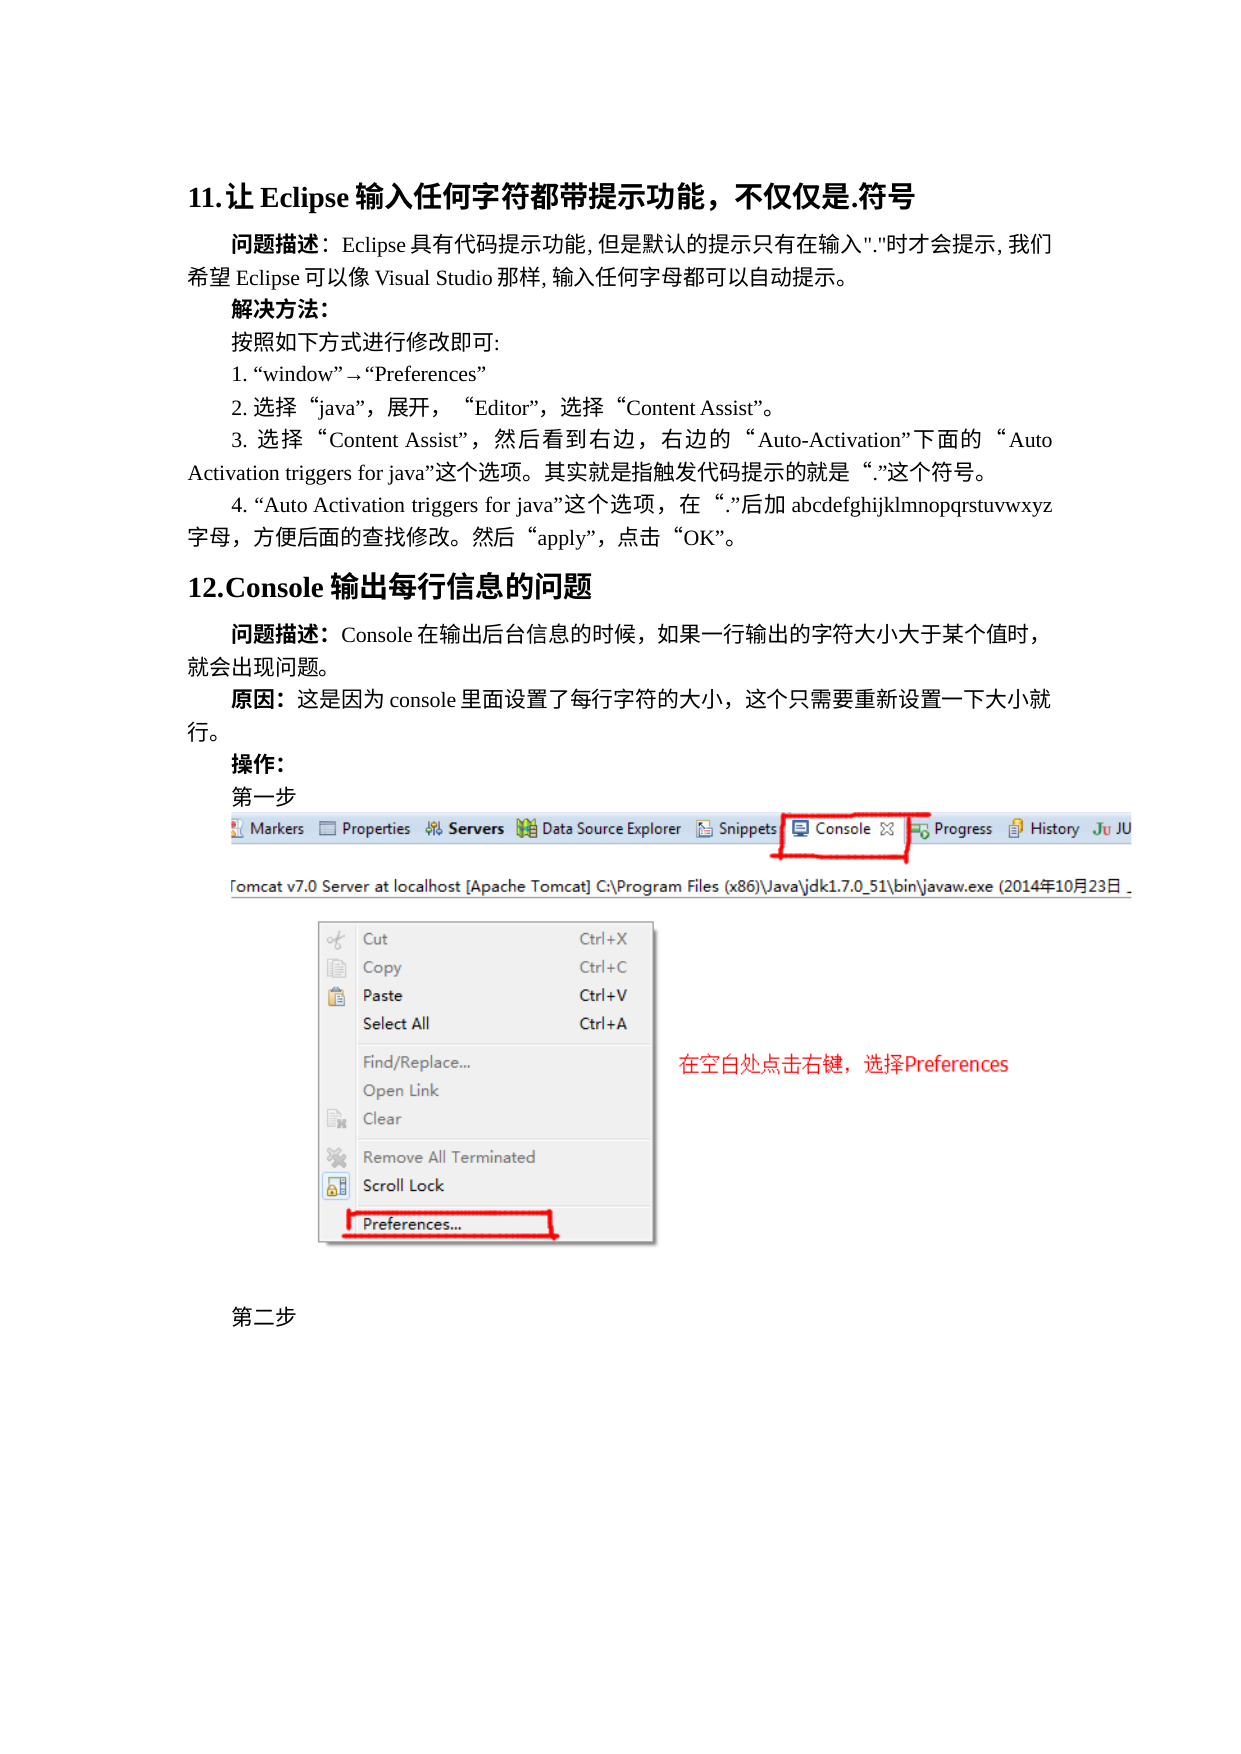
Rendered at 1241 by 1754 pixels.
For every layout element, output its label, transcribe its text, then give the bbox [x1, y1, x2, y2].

text 第二步 [187, 1299, 1053, 1332]
text 操作： [187, 747, 1053, 779]
text 4. “Auto Activation triggers for java”这个选项，在“.”后加abcdefghijklmnopqrstuvwxyz字母，方便后面的查找修改。然后“apply”，点击“OK”。 [187, 487, 1053, 552]
text 按照如下方式进行修改即可: [187, 324, 1053, 357]
text 问题描述：Console在输出后台信息的时候，如果一行输出的字符大小大于某个值时，就会出现问题。 [187, 617, 1053, 682]
list 让Eclipse输入任何字符都带提示功能，不仅仅是.符号 [187, 162, 1053, 227]
text 问题描述：Eclipse具有代码提示功能, 但是默认的提示只有在输入"."时才会提示, 我们希望Eclipse可以像Visual Studio那样, 输入任何字母都可以自动提示。 [187, 227, 1053, 292]
text 原因：这是因为console里面设置了每行字符的大小，这个只需要重新设置一下大小就行。 [187, 682, 1053, 747]
text 解决方法： [187, 292, 1053, 324]
text 2. 选择“java”，展开，“Editor”，选择“Content Assist”。 [187, 389, 1053, 422]
text 第一步 [187, 779, 1053, 812]
text 1. “window”→“Preferences” [187, 357, 1053, 389]
text 3. 选择“Content Assist”，然后看到右边，右边的“Auto-Activation”下面的“Auto Activation triggers for java”这个选项。其实就是指触发代码提示的就是“.”这个符号。 [187, 422, 1053, 487]
list Console输出每行信息的问题 [187, 552, 1053, 617]
picture [231, 812, 1132, 1294]
